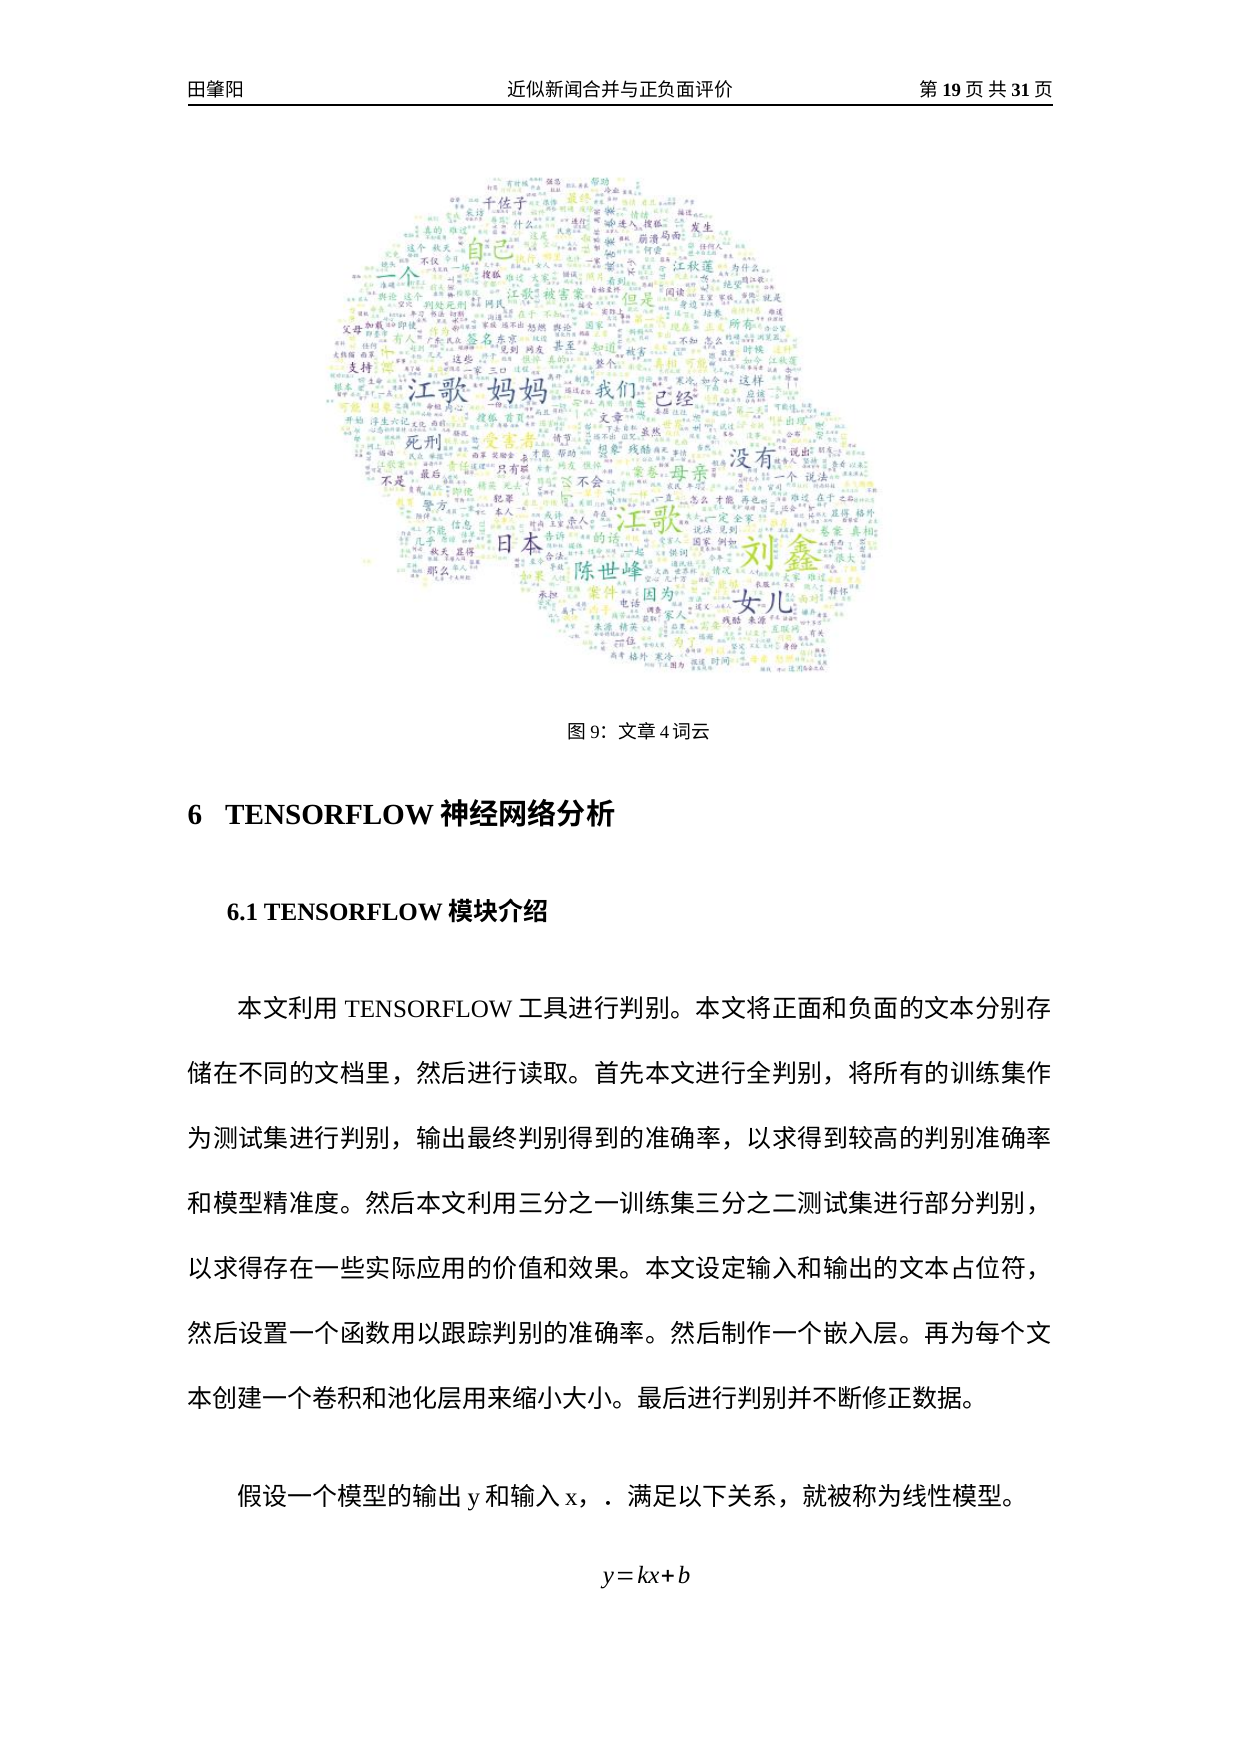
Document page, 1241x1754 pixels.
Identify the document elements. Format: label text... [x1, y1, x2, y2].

list 6.1 TENSORFLOW模块介绍 [227, 877, 1053, 942]
text 本文利用TENSORFLOW工具进行判别。本文将正面和负面的文本分别存储在不同的文档里，然后进行读取。首先本文进行全判别，将所有的训练集作为测试集进行判别，输出最终判别得到的准确率，以求得到较高的判别准确率和模型精准度。然后本文利用三分之一训练集三分之二测试集进行部分判别，以求得存在一些实际应用的价值和效果。本文设定输入和输出的文本占位符，然后设置一个函数用以跟踪判别的准确率。然后制作一个嵌入层。再为每个文本创建一个卷积和池化层用来缩小大小。最后进行判别并不断修正数据。 [187, 974, 1053, 1429]
list TENSORFLOW神经网络分析 [187, 779, 1053, 844]
text 图9：文章4词云 [187, 714, 1053, 747]
picture [237, 162, 956, 692]
text 假设一个模型的输出y和输入x，．满足以下关系，就被称为线性模型。 [187, 1462, 1053, 1527]
